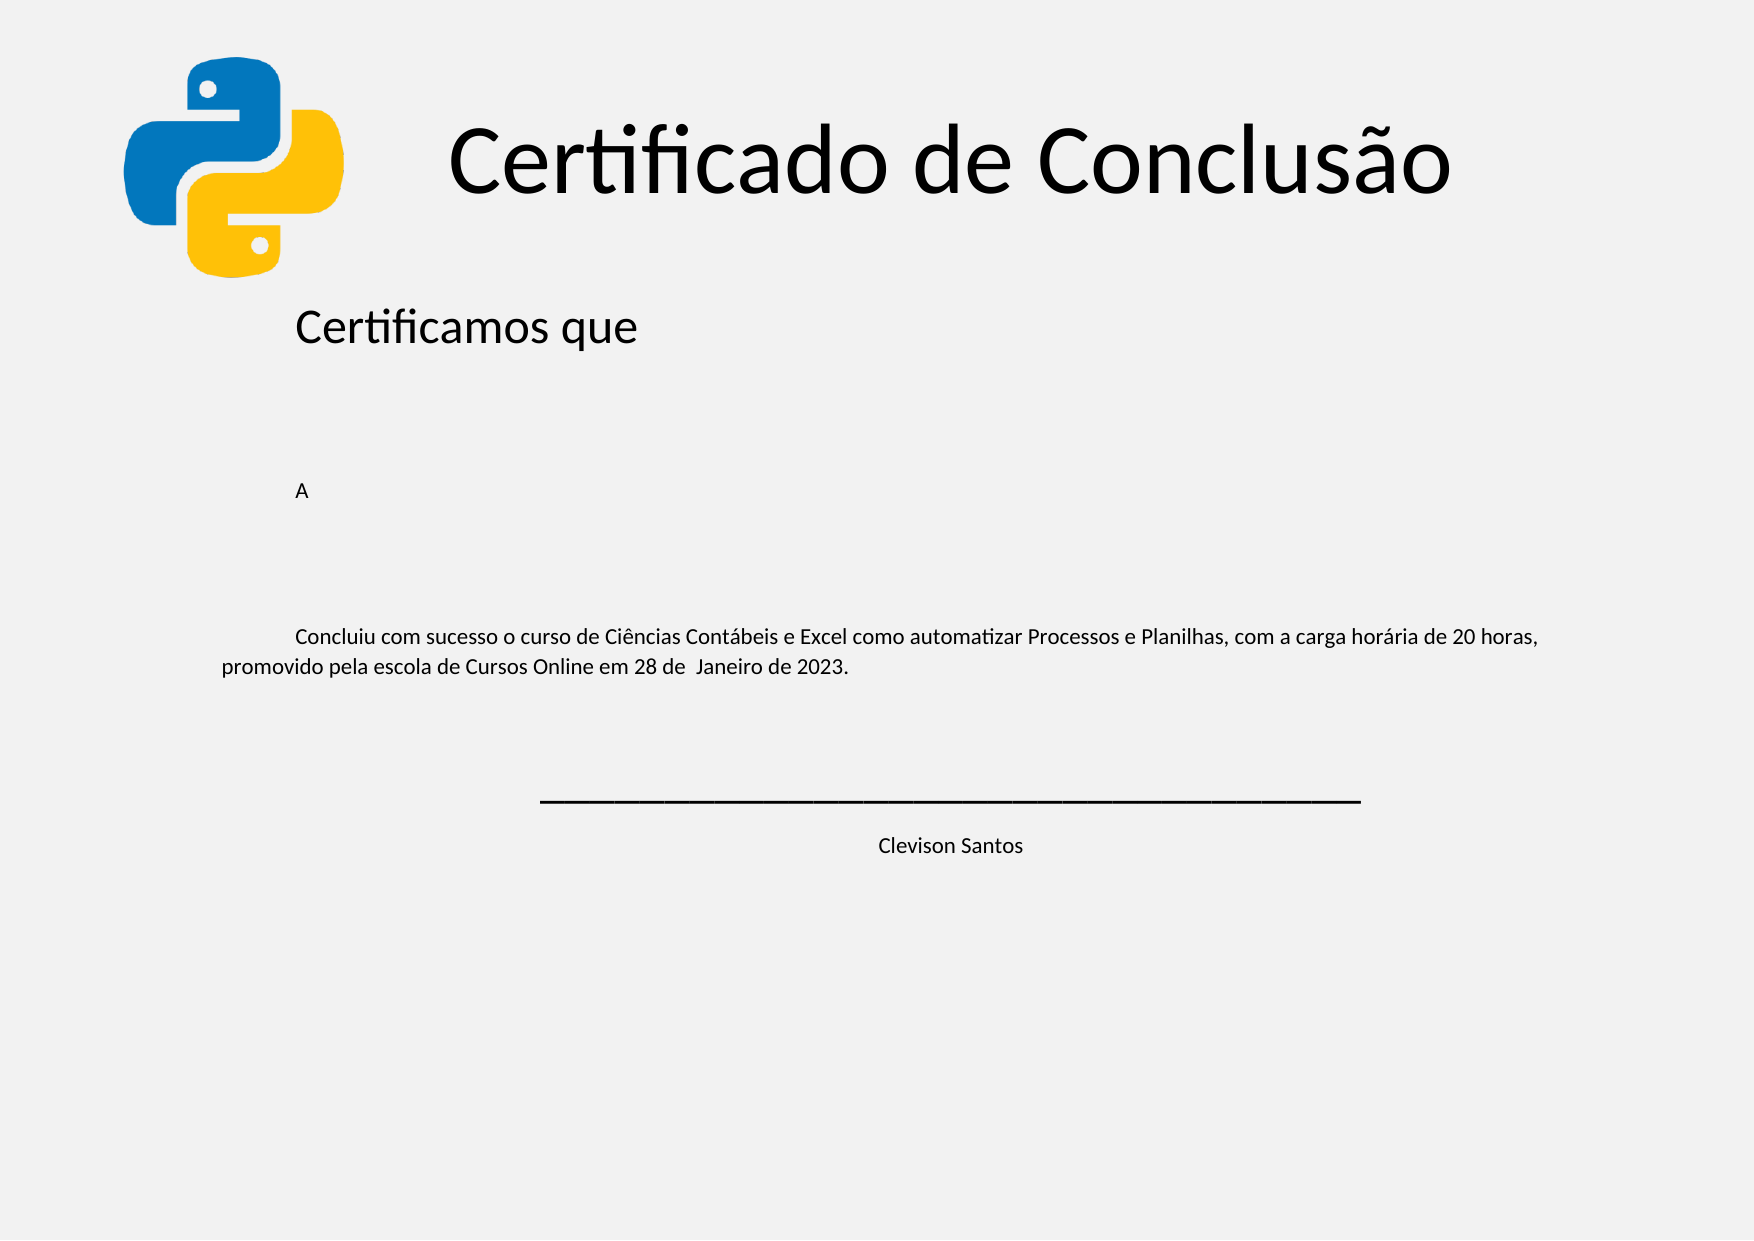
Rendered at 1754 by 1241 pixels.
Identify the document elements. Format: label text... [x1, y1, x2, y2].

text Clevison Santos [221, 831, 1606, 859]
text A [221, 476, 1606, 504]
picture [97, 28, 375, 306]
text Certificamos que [221, 294, 1606, 356]
text Certificado de Conclusão [221, 96, 1606, 218]
text _________________________________ [221, 749, 1606, 810]
text Concluiu com sucesso o curso de Ciências Contábeis e Excel como automatizar Processos e Planilhas, com a carga horária de 20 horas, promovido pela escola de Cursos Online em 28 de Janeiro de 2023. [221, 622, 1606, 680]
